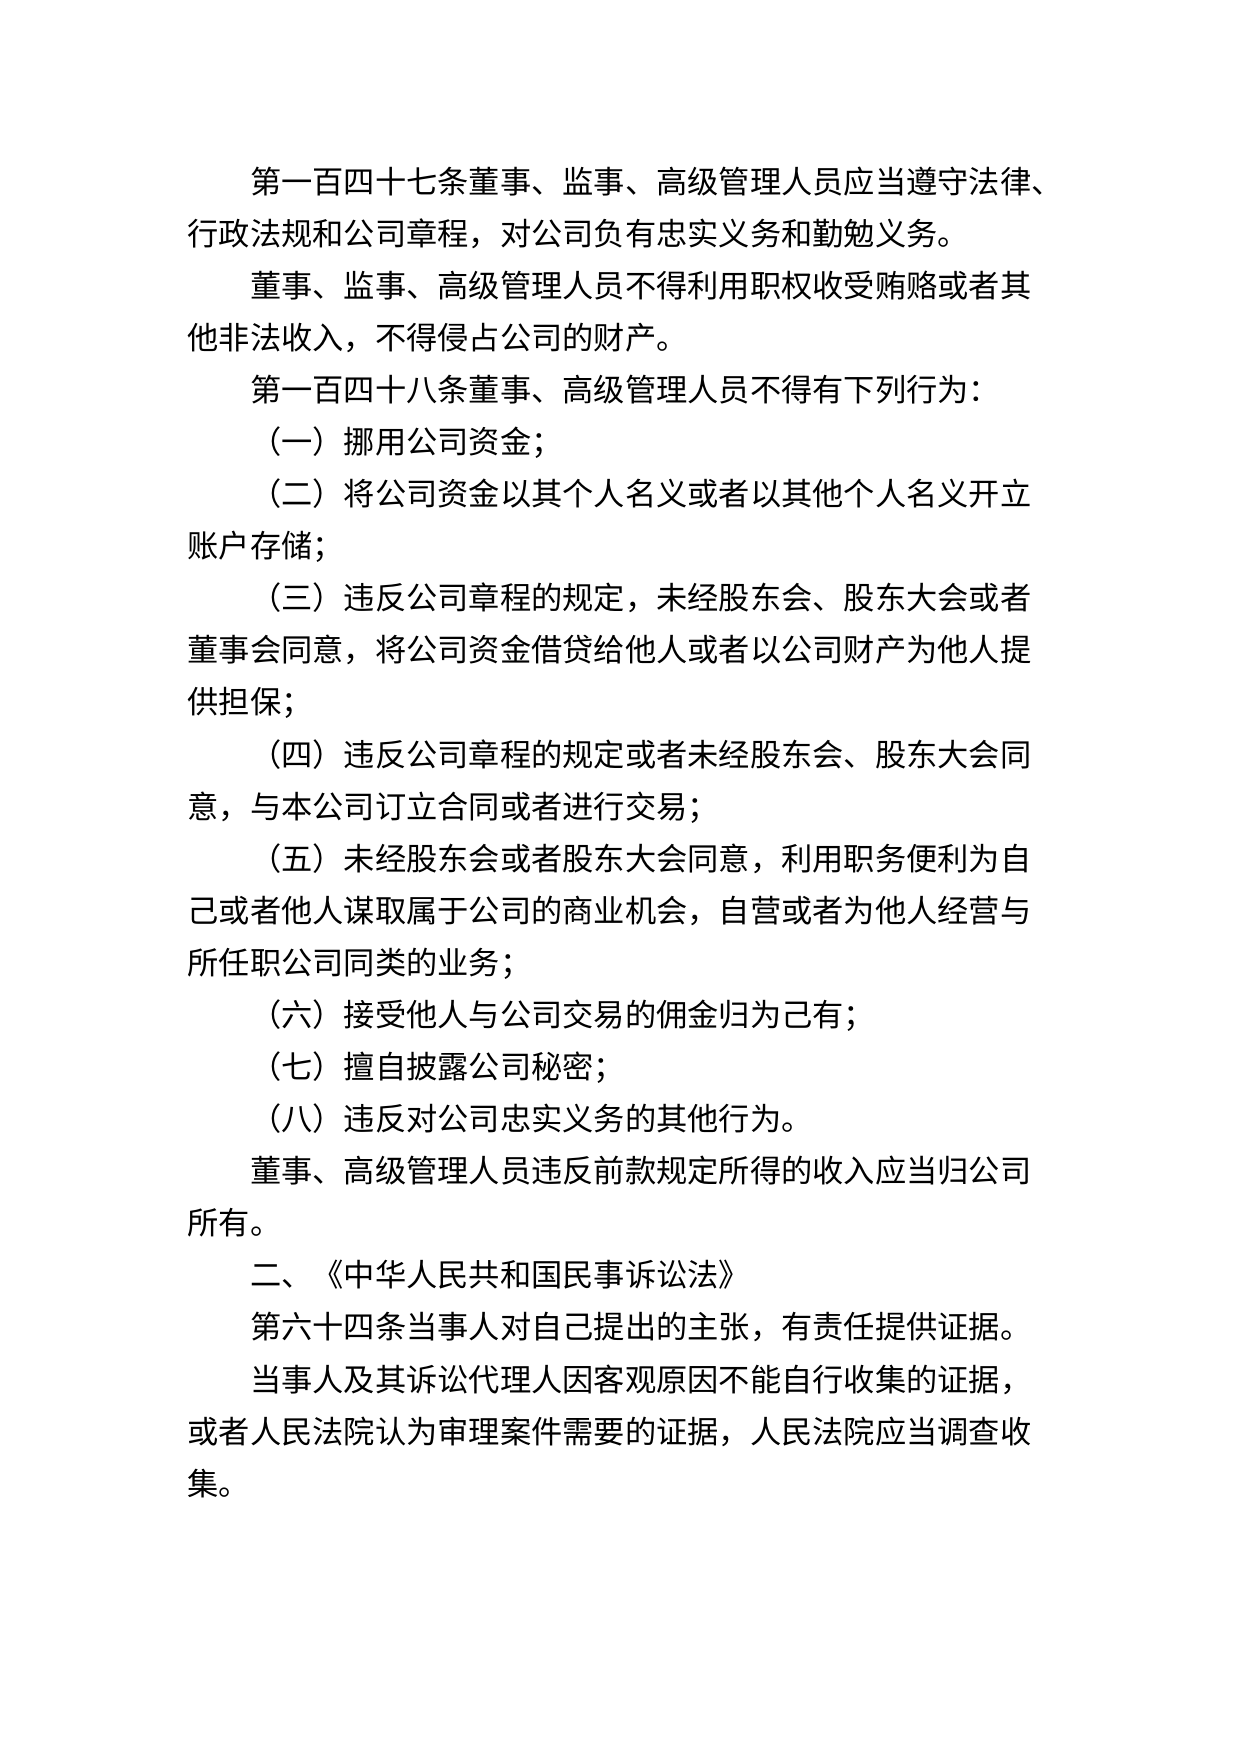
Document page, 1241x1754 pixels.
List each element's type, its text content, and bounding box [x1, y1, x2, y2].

text （三）违反公司章程的规定，未经股东会、股东大会或者董事会同意，将公司资金借贷给他人或者以公司财产为他人提供担保； [187, 567, 1053, 723]
text 第一百四十七条董事、监事、高级管理人员应当遵守法律、行政法规和公司章程，对公司负有忠实义务和勤勉义务。 [187, 150, 1053, 254]
text （一）挪用公司资金； [187, 410, 1053, 462]
text （五）未经股东会或者股东大会同意，利用职务便利为自己或者他人谋取属于公司的商业机会，自营或者为他人经营与所任职公司同类的业务； [187, 827, 1053, 983]
text （四）违反公司章程的规定或者未经股东会、股东大会同意，与本公司订立合同或者进行交易； [187, 723, 1053, 827]
text （六）接受他人与公司交易的佣金归为己有； [187, 983, 1053, 1035]
text 二、《中华人民共和国民事诉讼法》 [187, 1244, 1053, 1296]
text 董事、监事、高级管理人员不得利用职权收受贿赂或者其他非法收入，不得侵占公司的财产。 [187, 254, 1053, 358]
text 董事、高级管理人员违反前款规定所得的收入应当归公司所有。 [187, 1139, 1053, 1244]
text （八）违反对公司忠实义务的其他行为。 [187, 1087, 1053, 1139]
text 第一百四十八条董事、高级管理人员不得有下列行为： [187, 358, 1053, 410]
text 当事人及其诉讼代理人因客观原因不能自行收集的证据，或者人民法院认为审理案件需要的证据，人民法院应当调查收集。 [187, 1348, 1053, 1504]
text （二）将公司资金以其个人名义或者以其他个人名义开立账户存储； [187, 462, 1053, 567]
text 第六十四条当事人对自己提出的主张，有责任提供证据。 [187, 1296, 1053, 1348]
text （七）擅自披露公司秘密； [187, 1035, 1053, 1087]
